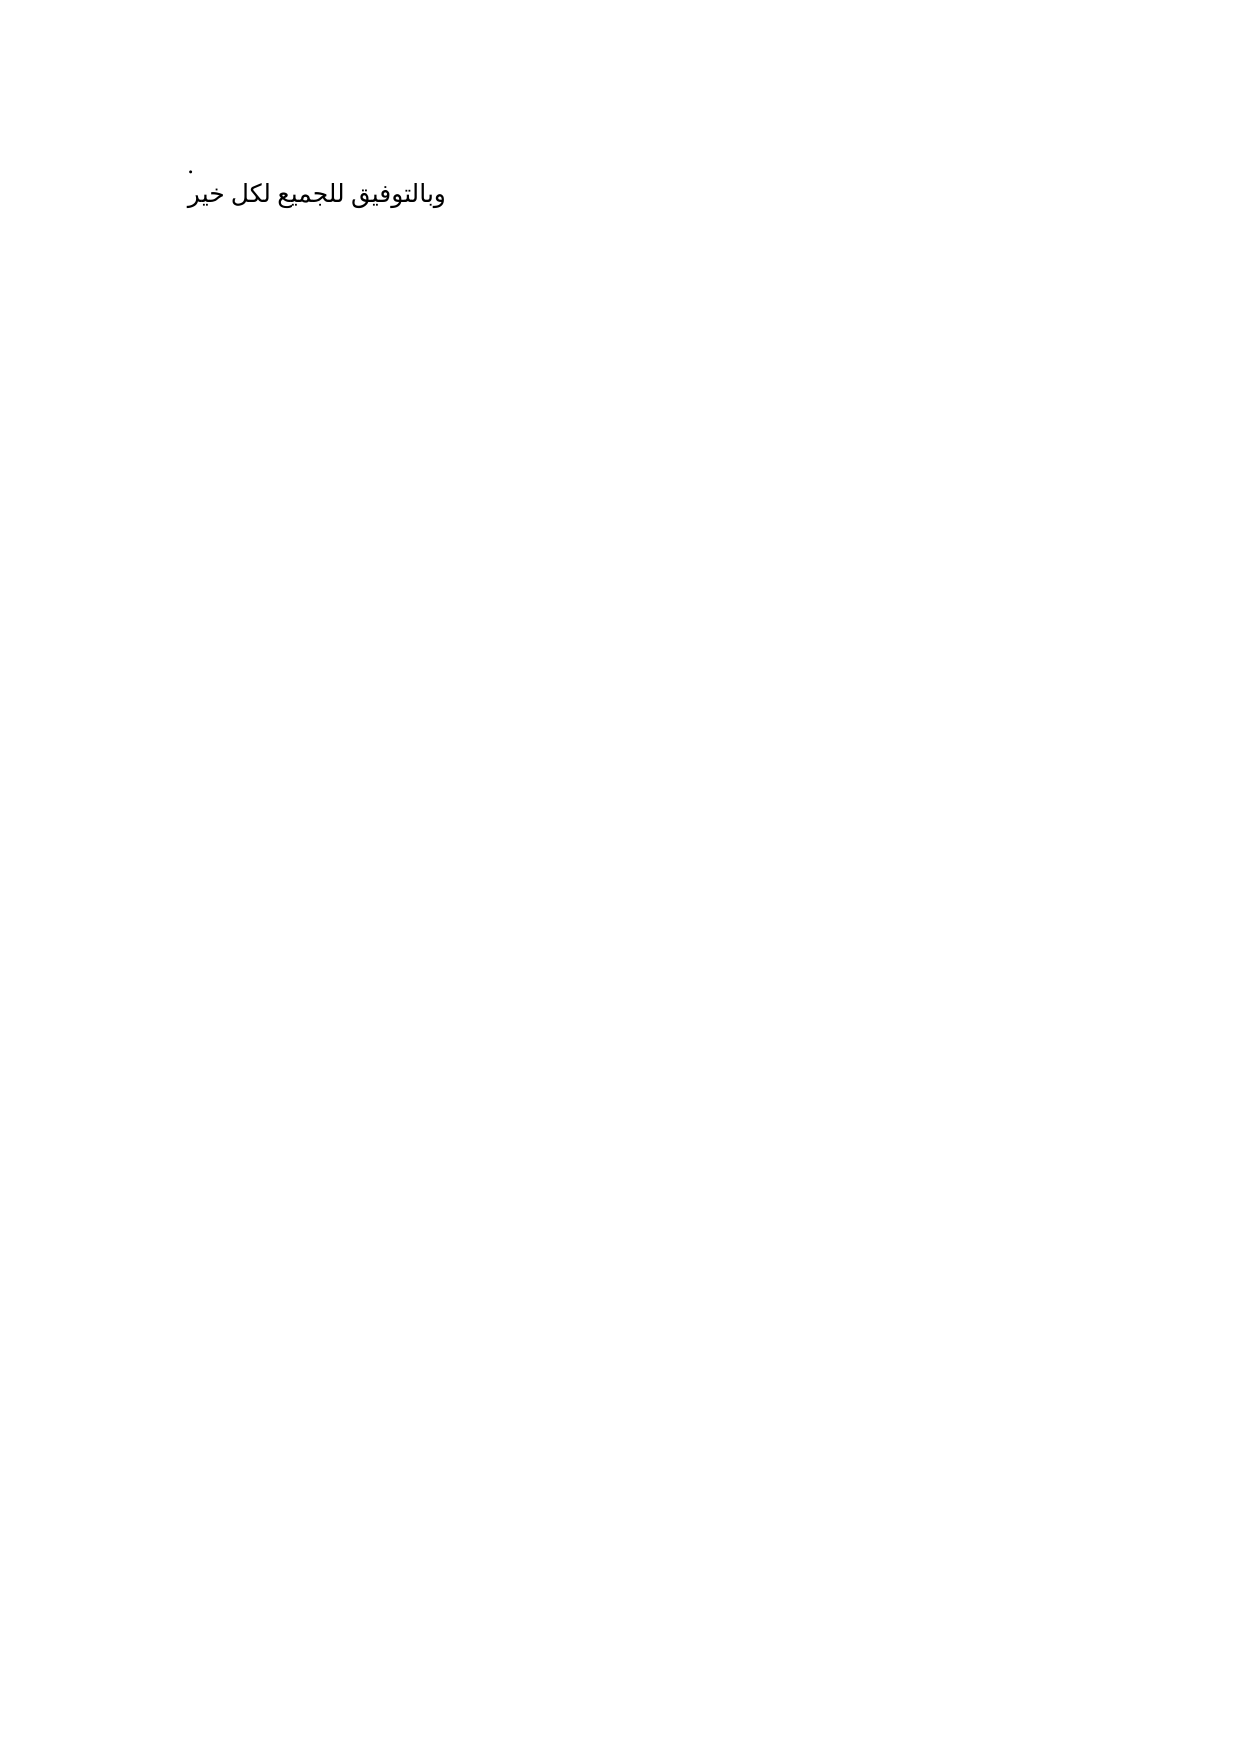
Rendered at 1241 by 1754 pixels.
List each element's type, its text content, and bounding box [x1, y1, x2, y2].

text . [187, 150, 1053, 179]
text وبالتوفيق للجميع لكل خير [187, 179, 1053, 207]
